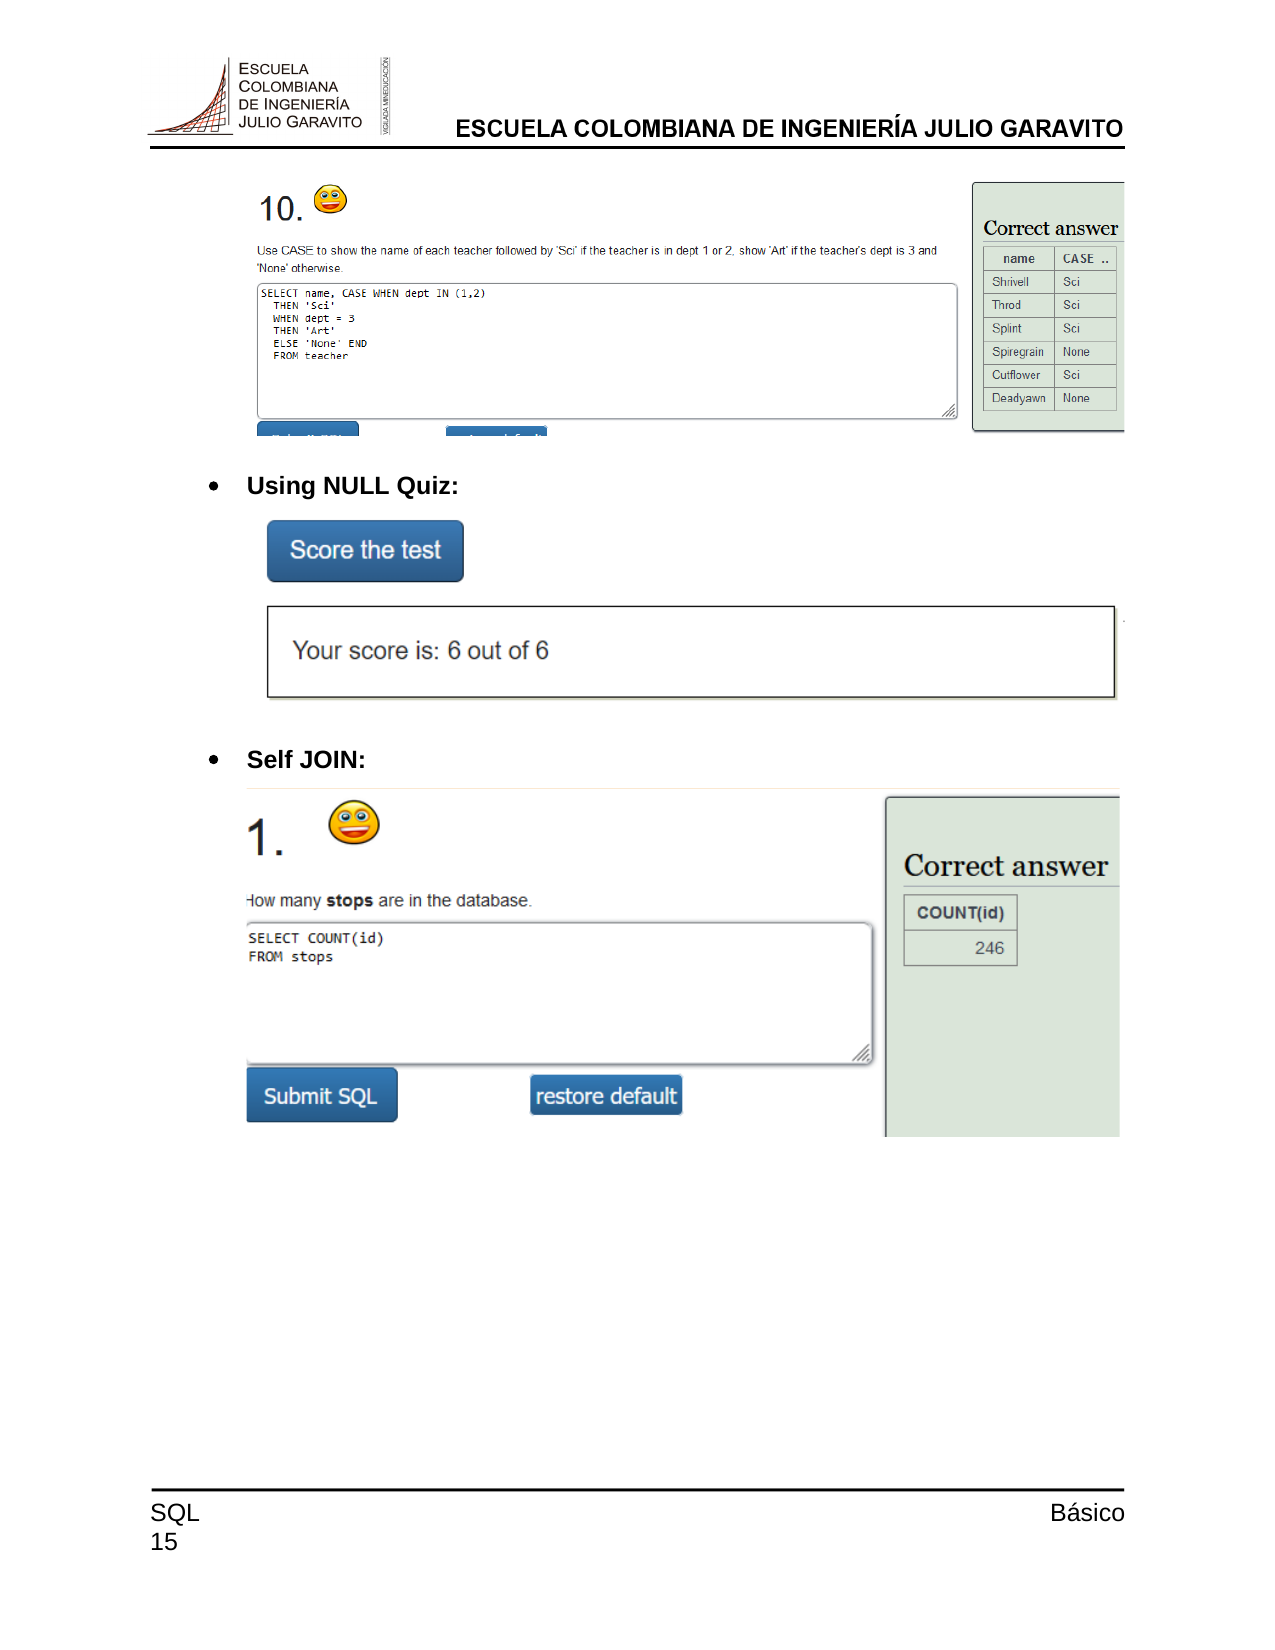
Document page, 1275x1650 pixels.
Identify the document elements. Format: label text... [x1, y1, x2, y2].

picture [256, 514, 1125, 709]
picture [150, 1486, 1125, 1493]
list Self JOIN: [209, 745, 1125, 774]
picture [141, 53, 397, 143]
picture [246, 788, 1120, 1137]
picture [256, 177, 1125, 436]
picture [452, 113, 1125, 141]
list Using NULL Quiz: [209, 471, 1125, 500]
